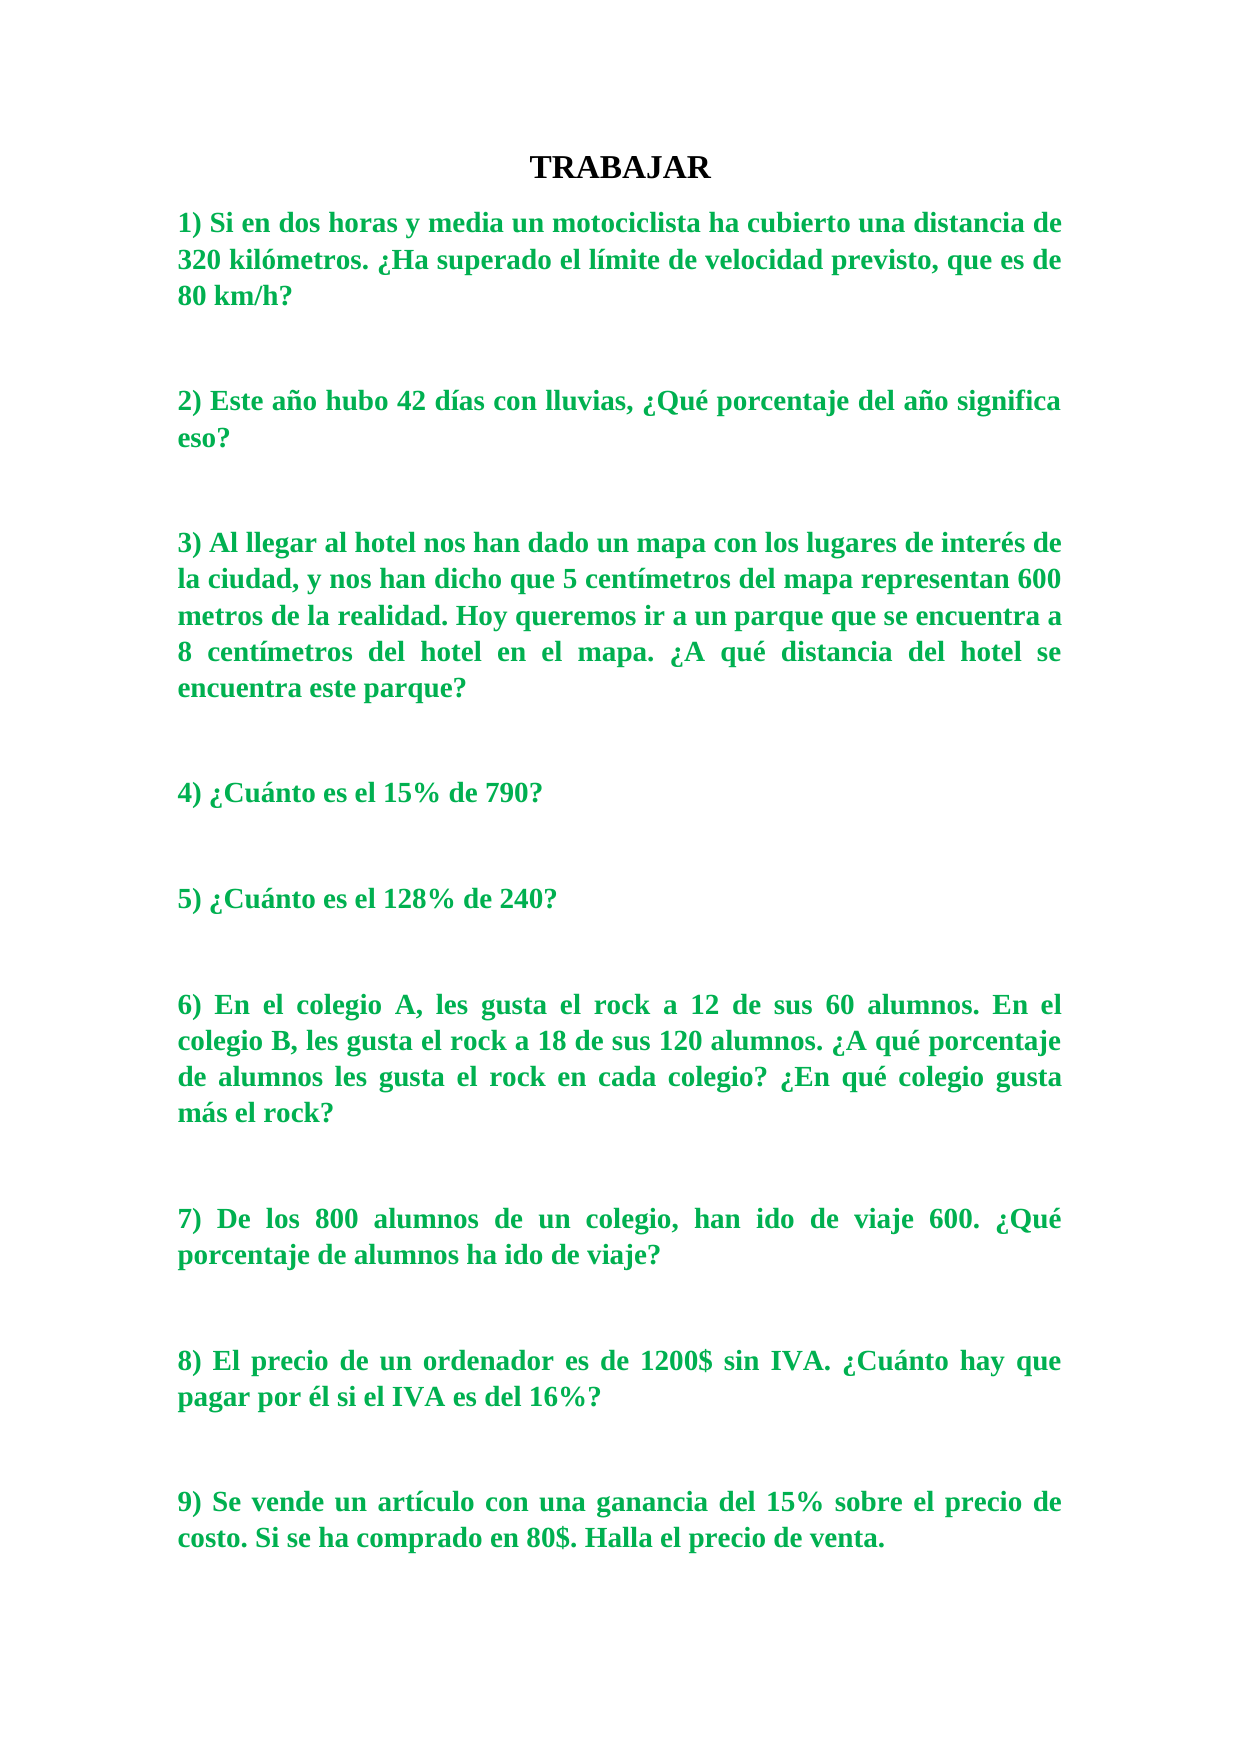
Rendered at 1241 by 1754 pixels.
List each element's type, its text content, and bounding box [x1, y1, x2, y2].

text TRABAJAR [177, 148, 1063, 186]
text 4) ¿Cuánto es el 15% de 790? [177, 776, 1063, 809]
text 5) ¿Cuánto es el 128% de 240? [177, 881, 1063, 915]
text 9) Se vende un artículo con una ganancia del 15% sobre el precio de costo. Si se ha comprado en 80$. Halla el precio de venta. [177, 1484, 1063, 1554]
text 6) En el colegio A, les gusta el rock a 12 de sus 60 alumnos. En el colegio B, les gusta el rock a 18 de sus 120 alumnos. ¿A qué porcentaje de alumnos les gusta el rock en cada colegio? ¿En qué colegio gusta más el rock? [177, 987, 1063, 1129]
text 1) Si en dos horas y media un motociclista ha cubierto una distancia de 320 kilómetros. ¿Ha superado el límite de velocidad previsto, que es de 80 km/h? [177, 206, 1063, 311]
text 7) De los 800 alumnos de un colegio, han ido de viaje 600. ¿Qué porcentaje de alumnos ha ido de viaje? [177, 1201, 1063, 1271]
text 3) Al llegar al hotel nos han dado un mapa con los lugares de interés de la ciudad, y nos han dicho que 5 centímetros del mapa representan 600 metros de la realidad. Hoy queremos ir a un parque que se encuentra a 8 centímetros del hotel en el mapa. ¿A qué distancia del hotel se encuentra este parque? [177, 525, 1063, 703]
text 8) El precio de un ordenador es de 1200$ sin IVA. ¿Cuánto hay que pagar por él si el IVA es del 16%? [177, 1343, 1063, 1412]
text 2) Este año hubo 42 días con lluvias, ¿Qué porcentaje del año significa eso? [177, 383, 1063, 453]
